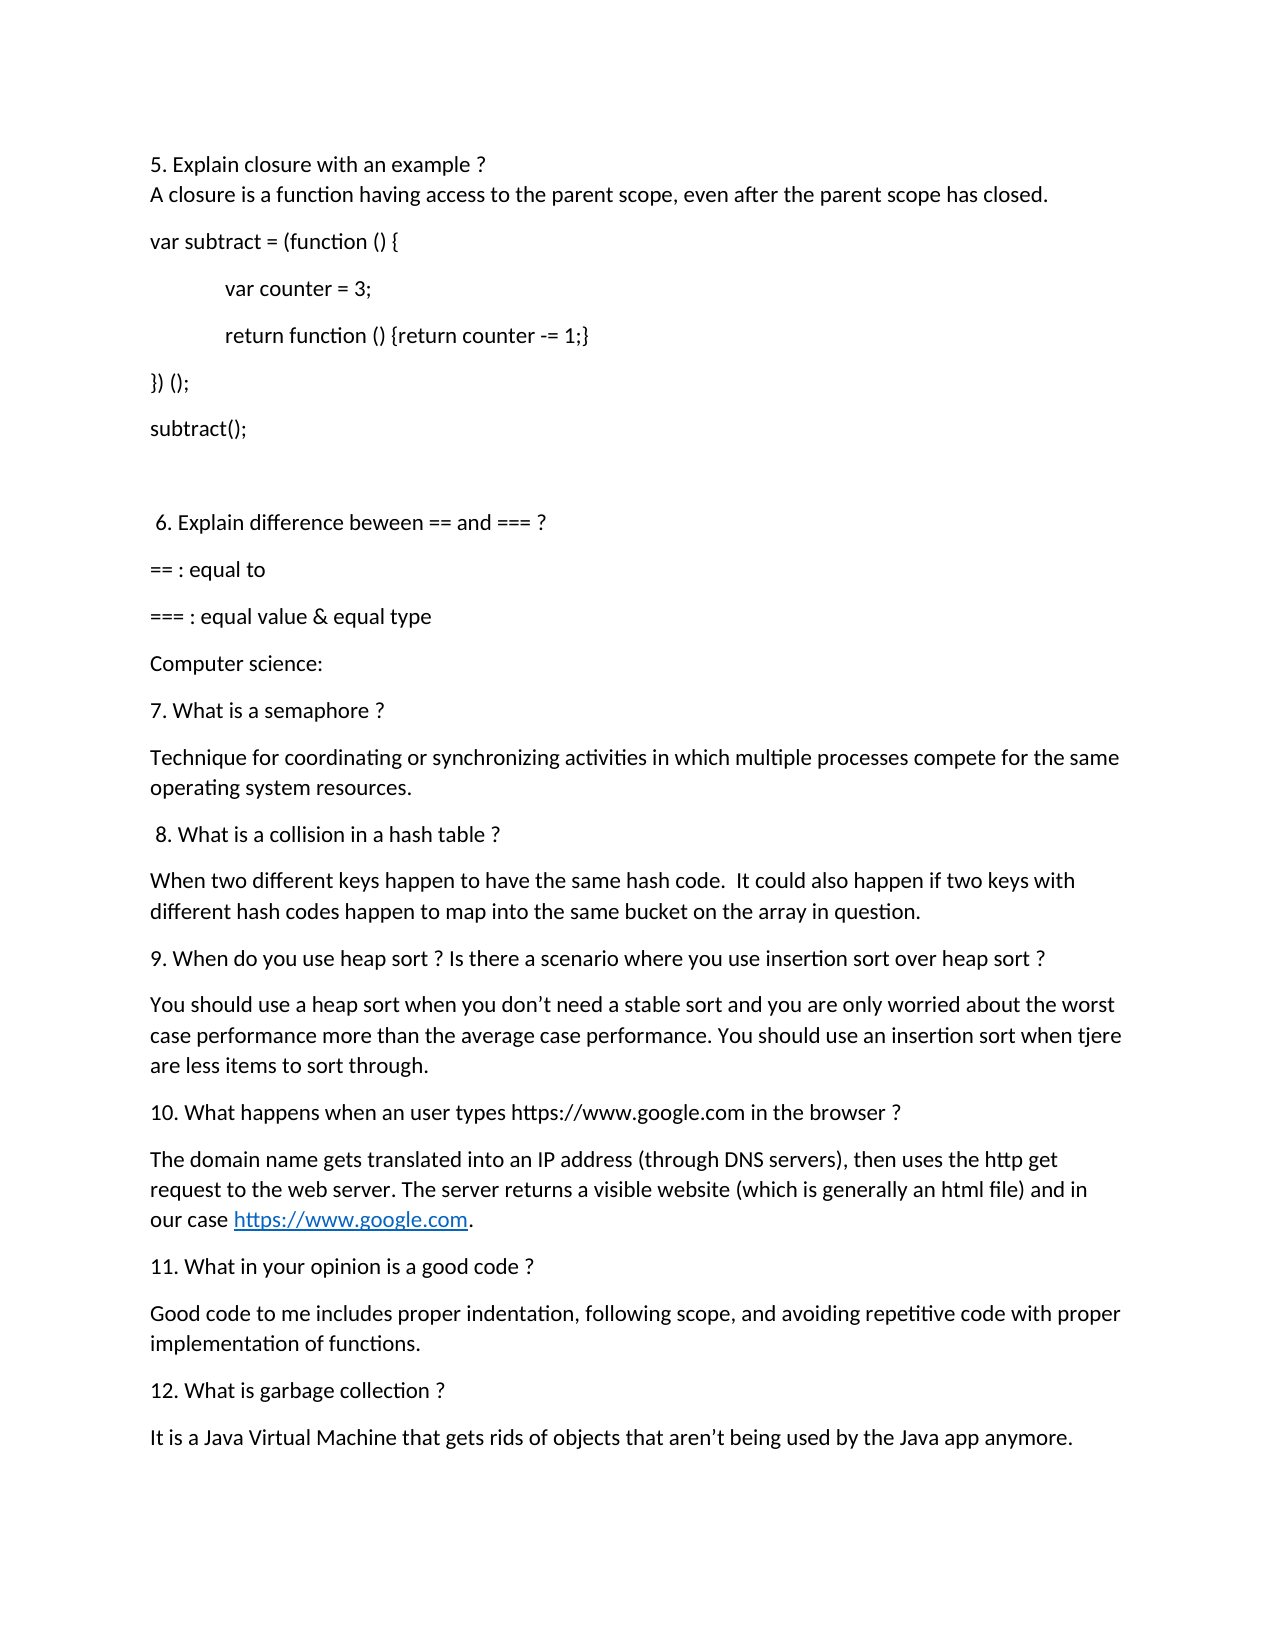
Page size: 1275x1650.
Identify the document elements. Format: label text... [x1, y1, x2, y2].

text The domain name gets translated into an IP address (through DNS servers), then uses the http get request to the web server. The server returns a visible website (which is generally an html file) and in our case https://www.google.com. [150, 1145, 1125, 1233]
text var counter = 3; [150, 274, 1125, 302]
text You should use a heap sort when you don’t need a stable sort and you are only worried about the worst case performance more than the average case performance. You should use an insertion sort when tjere are less items to sort through. [150, 991, 1125, 1079]
text Good code to me includes proper indentation, following scope, and avoiding repetitive code with proper implementation of functions. [150, 1299, 1125, 1357]
text var subtract = (function () { [150, 227, 1125, 255]
text return function () {return counter -= 1;} [150, 321, 1125, 349]
text 9. When do you use heap sort ? Is there a scenario where you use insertion sort over heap sort ? [150, 944, 1125, 972]
text Technique for coordinating or synchronizing activities in which multiple processes compete for the same operating system resources. [150, 743, 1125, 801]
text == : equal to [150, 555, 1125, 583]
text 6. Explain difference beween == and === ? [150, 508, 1125, 536]
text Computer science: [150, 649, 1125, 677]
text It is a Java Virtual Machine that gets rids of objects that aren’t being used by the Java app anymore. [150, 1423, 1125, 1451]
text 11. What in your opinion is a good code ? [150, 1252, 1125, 1280]
text When two different keys happen to have the same hash code. It could also happen if two keys with different hash codes happen to map into the same bucket on the array in question. [150, 867, 1125, 925]
text === : equal value & equal type [150, 602, 1125, 630]
text 7. What is a semaphore ? [150, 696, 1125, 724]
text subtract(); [150, 414, 1125, 443]
text A closure is a function having access to the parent scope, even after the parent scope has closed. [150, 180, 1125, 208]
text 12. What is garbage collection ? [150, 1376, 1125, 1404]
text 5. Explain closure with an example ? [150, 150, 1125, 178]
text 10. What happens when an user types https://www.google.com in the browser ? [150, 1098, 1125, 1126]
text }) (); [150, 368, 1125, 396]
text 8. What is a collision in a hash table ? [150, 820, 1125, 848]
